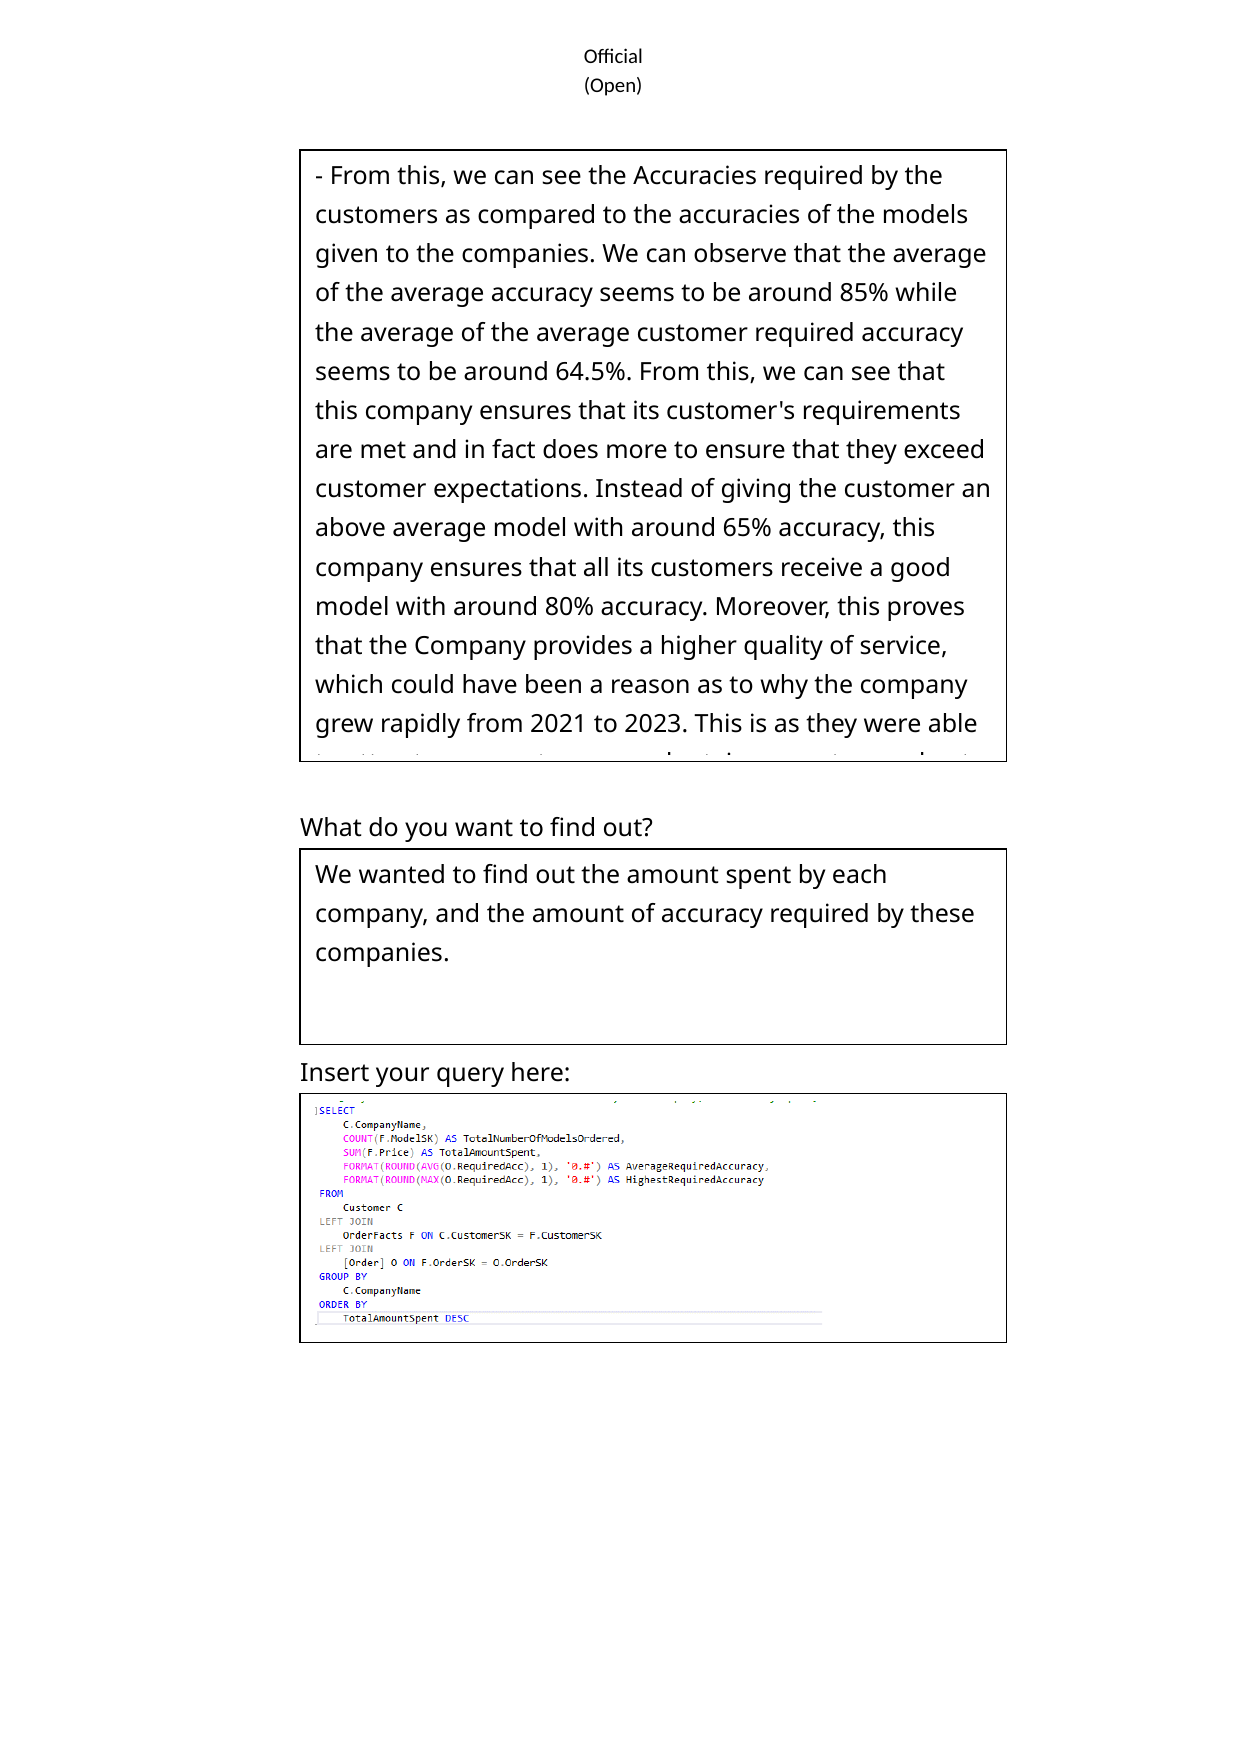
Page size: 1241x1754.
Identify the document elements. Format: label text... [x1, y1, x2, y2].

list What do you want to find out? [300, 810, 1090, 844]
picture [315, 1101, 823, 1334]
list Insert your query here: [300, 1054, 1090, 1088]
